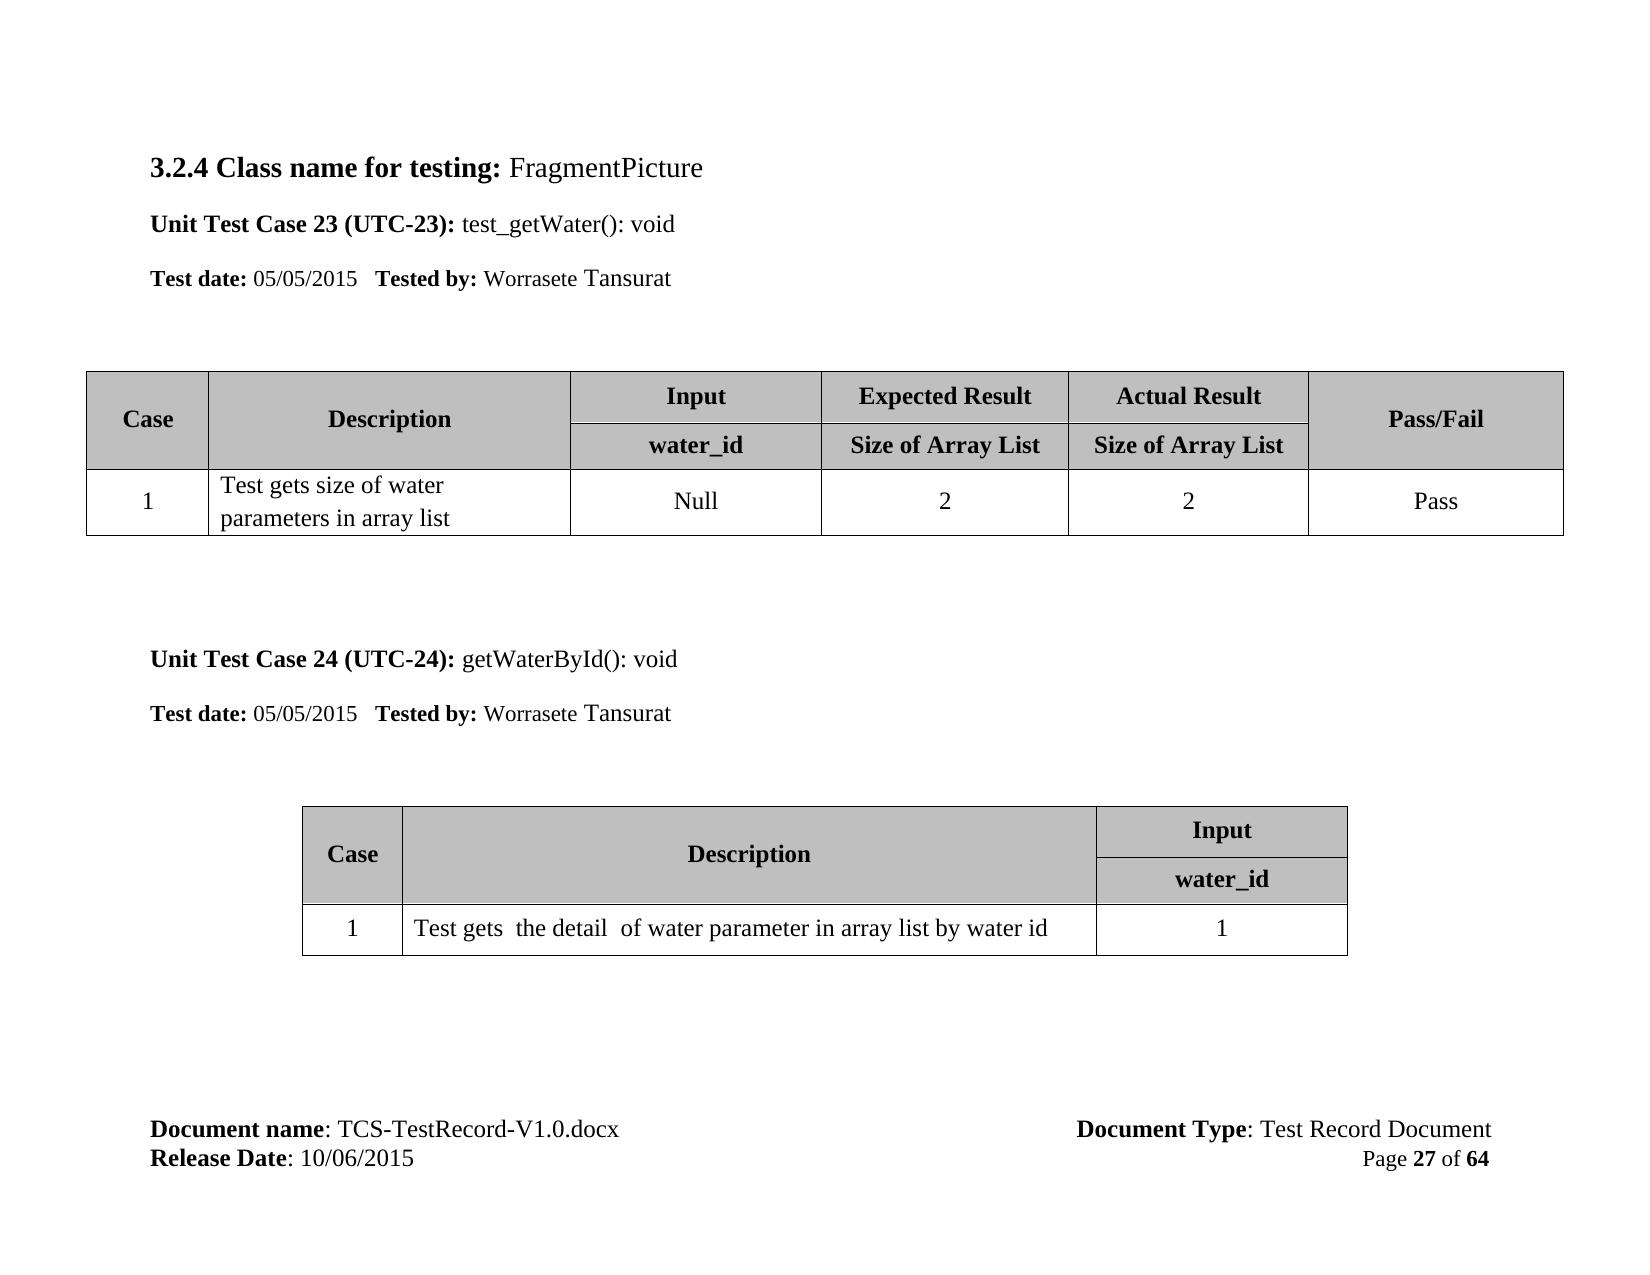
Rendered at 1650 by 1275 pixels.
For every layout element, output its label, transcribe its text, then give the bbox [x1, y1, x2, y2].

table_cell 1 [303, 905, 402, 955]
text 3.2.4 Class name for testing: FragmentPicture [150, 150, 1500, 183]
text Test date: 05/05/2015 Tested by: Worrasete Tansurat [150, 263, 1500, 292]
table_header Input [1097, 807, 1347, 857]
table_header Pass/Fail [1309, 372, 1563, 469]
text Unit Test Case 24 (UTC-24): getWaterById(): void [150, 644, 1500, 673]
table_header Expected Result [822, 372, 1068, 422]
table_header Case [87, 372, 208, 469]
table_header Actual Result [1069, 372, 1308, 422]
table_cell Test gets size of water parameters in array list [209, 470, 570, 535]
table_header Case [303, 807, 402, 903]
table_cell Pass [1309, 470, 1563, 535]
text Unit Test Case 23 (UTC-23): test_getWater(): void [150, 209, 1500, 238]
table_cell Null [571, 470, 821, 535]
table_cell Size of Array List [822, 424, 1068, 469]
table_header Description [209, 372, 570, 469]
table_cell 2 [1069, 470, 1308, 535]
table_header Description [403, 807, 1096, 903]
table_cell water_id [1097, 858, 1347, 903]
table_cell Test gets the detail of water parameter in array list by water id [403, 905, 1096, 955]
text Test date: 05/05/2015 Tested by: Worrasete Tansurat [150, 698, 1500, 727]
table_cell Size of Array List [1069, 424, 1308, 469]
table_cell water_id [571, 424, 821, 469]
table_cell 1 [87, 470, 208, 535]
table_cell 2 [822, 470, 1068, 535]
table_header Input [571, 372, 821, 422]
table_cell 1 [1097, 905, 1347, 955]
